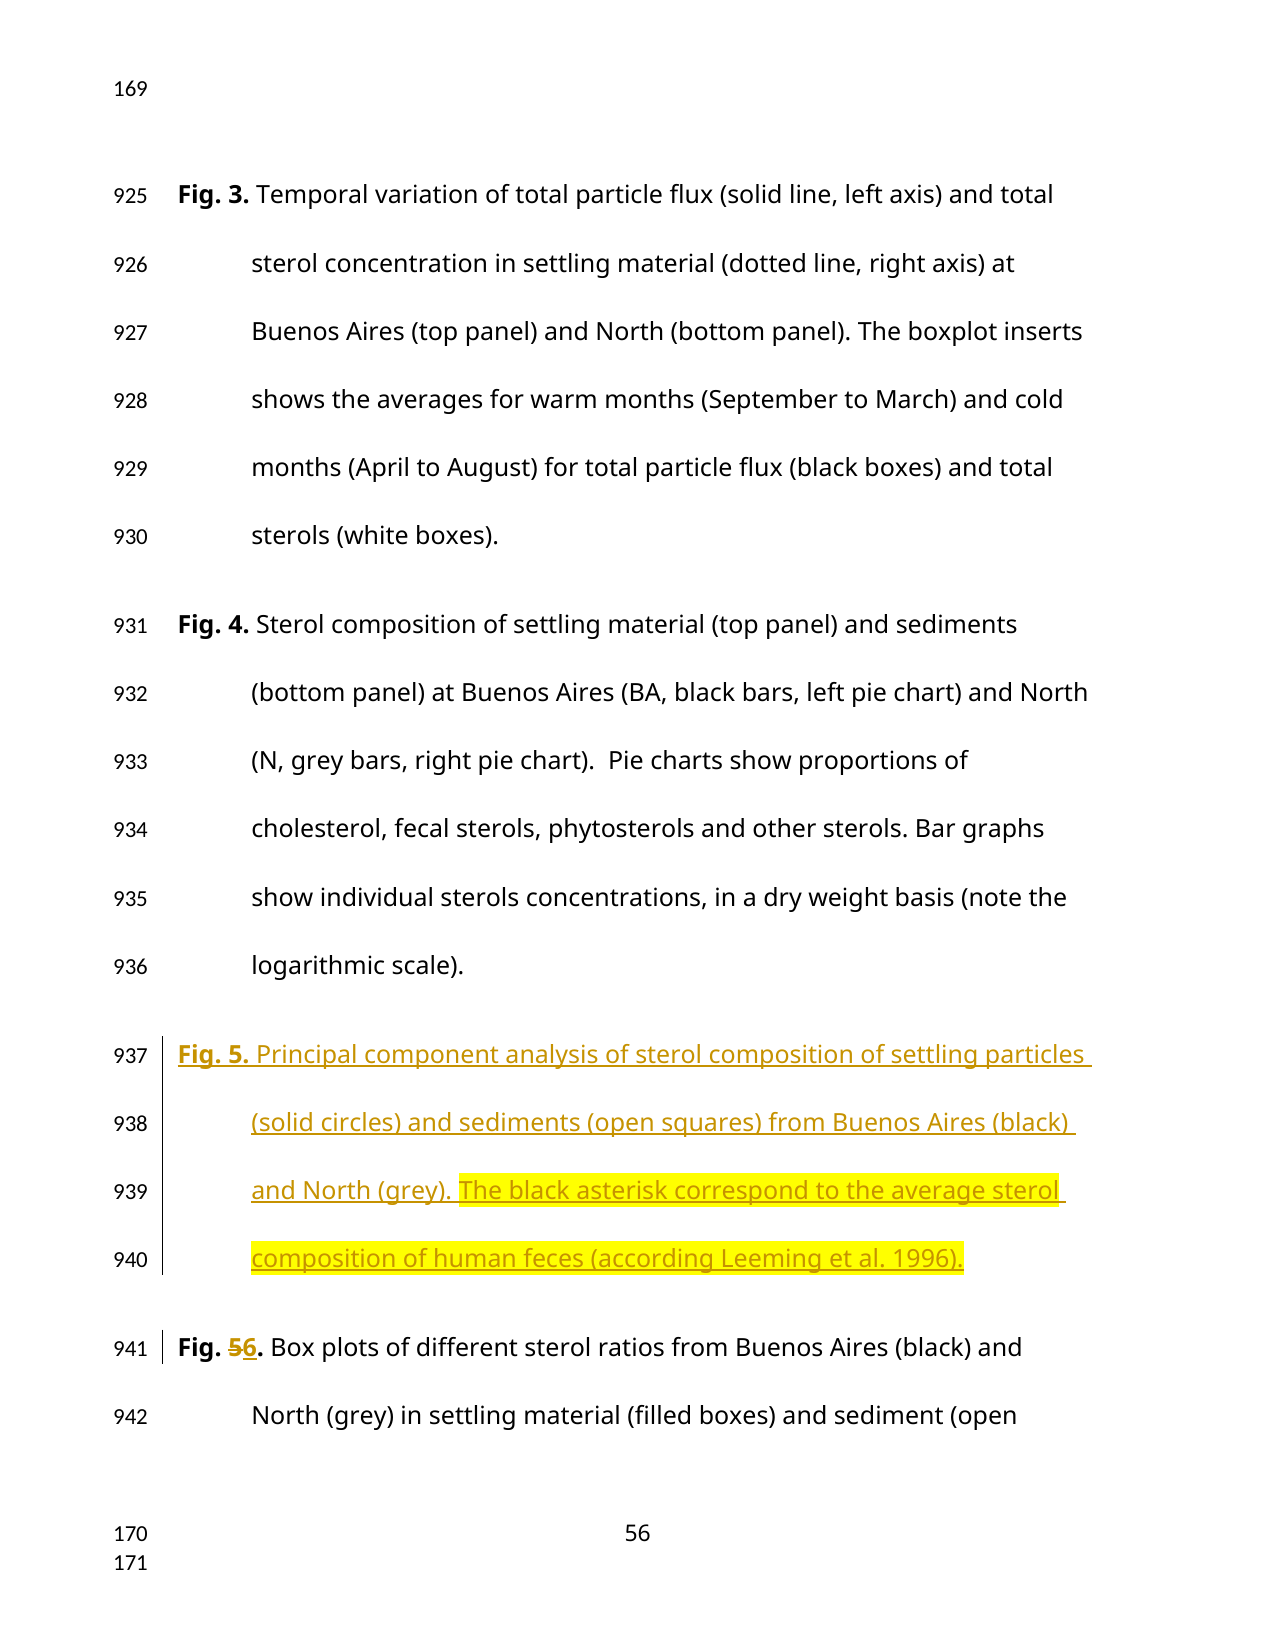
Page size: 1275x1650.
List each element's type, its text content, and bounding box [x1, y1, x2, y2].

text Fig. 3. Temporal variation of total particle flux (solid line, left axis) and total sterol concentration in settling material (dotted line, right axis) at Buenos Aires (top panel) and North (bottom panel). The boxplot inserts shows the averages for warm months (September to March) and cold months (April to August) for total particle flux (black boxes) and total sterols (white boxes). [177, 177, 1098, 552]
text Fig. 4. Sterol composition of settling material (top panel) and sediments (bottom panel) at Buenos Aires (BA, black bars, left pie chart) and North (N, grey bars, right pie chart). Pie charts show proportions of cholesterol, fecal sterols, phytosterols and other sterols. Bar graphs show individual sterols concentrations, in a dry weight basis (note the logarithmic scale). [177, 607, 1098, 981]
